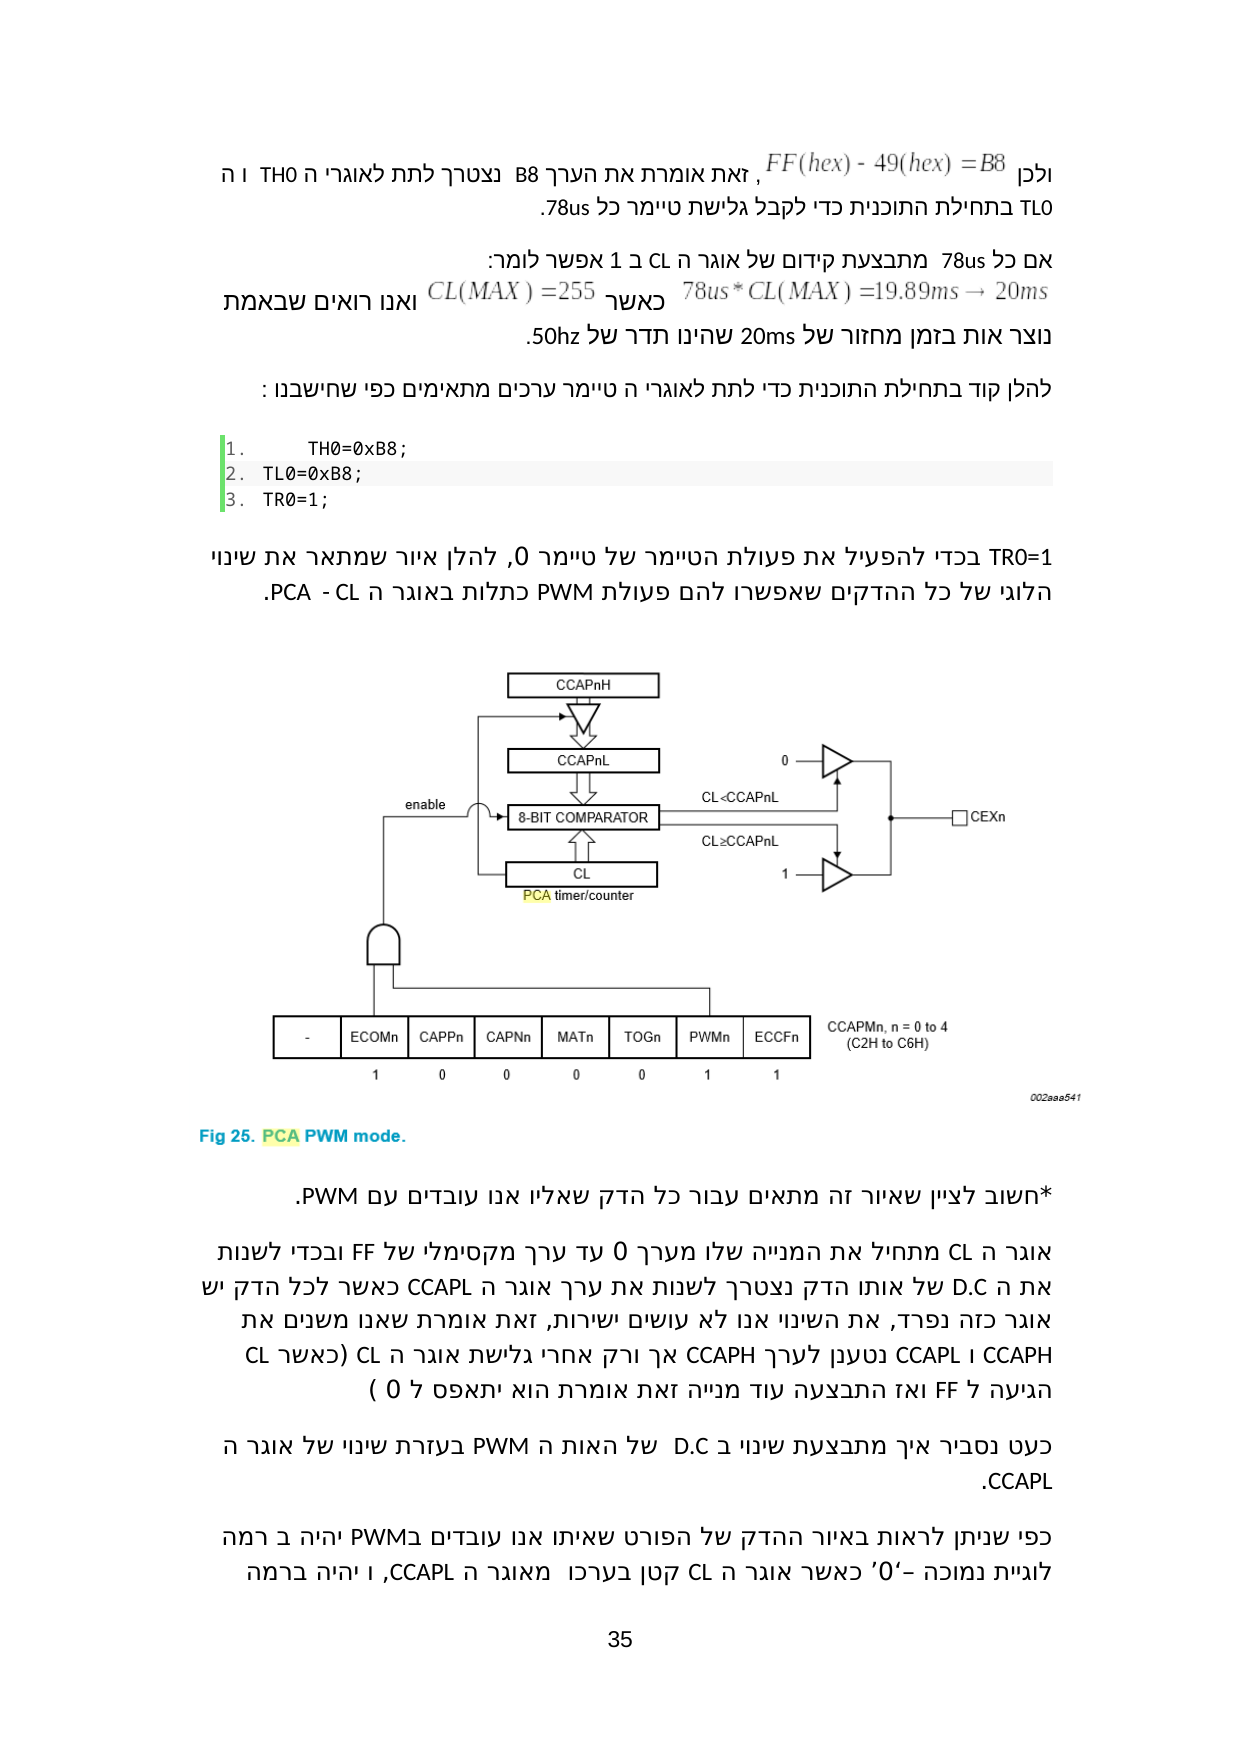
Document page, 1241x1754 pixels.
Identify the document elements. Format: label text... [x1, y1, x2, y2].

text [187, 1521, 1053, 1586]
list TR0=1; [225, 486, 1053, 512]
text כעט נסביר איך מתבצעת שינוי ב D.C של האות ה PWM בעזרת שינוי של אוגר ה CCAPL. [187, 1430, 1053, 1496]
text ולכן , זאת אומרת את הערך B8 נצטרך לתת לאוגרי ה TH0 ו ה TL0 בתחילת התוכנית כדי לקבל גלישת טיימר כל 78us. [187, 150, 1053, 221]
text להלן קוד בתחילת התוכנית כדי לתת לאוגרי ה טיימר ערכים מתאימים כפי שחישבנו : [187, 376, 1053, 402]
text אוגר ה CL מתחיל את המנייה שלו מערך 0 עד ערך מקסימלי של FF ובכדי לשנות את ה D.C של אותו הדק נצטרך לשנות את ערך אוגר ה CCAPL כאשר לכל הדק יש אוגר כזה נפרד, את השינוי אנו לא עושים ישירות, זאת אומרת שאנו משנים את CCAPH ו CCAPL נטענן לערך CCAPH אך ורק אחרי גלישת אוגר ה CL (כאשר CL הגיעה ל FF ואז התבצעה עוד מנייה זאת אומרת הוא יתאפס ל 0 ) [187, 1236, 1053, 1405]
text אם כל 78us מתבצעת קידום של אוגר ה CL ב 1 אפשר לומר: כאשר ואנו רואים שבאמת נוצר אות בזמן מחזור של 20ms שהינו תדר של 50hz. [187, 246, 1053, 351]
picture [188, 650, 1163, 1151]
list TH0=0xB8; [225, 435, 1053, 461]
text TR0=1 בכדי להפעיל את פעולת הטיימר של טיימר 0, להלן איור שמתאר את שינוי הלוגי של כל ההדקים שאפשרו להם פעולת PWM כתלות באוגר ה PCA - CL. [187, 541, 1053, 606]
list TL0=0xB8; [225, 461, 1053, 486]
